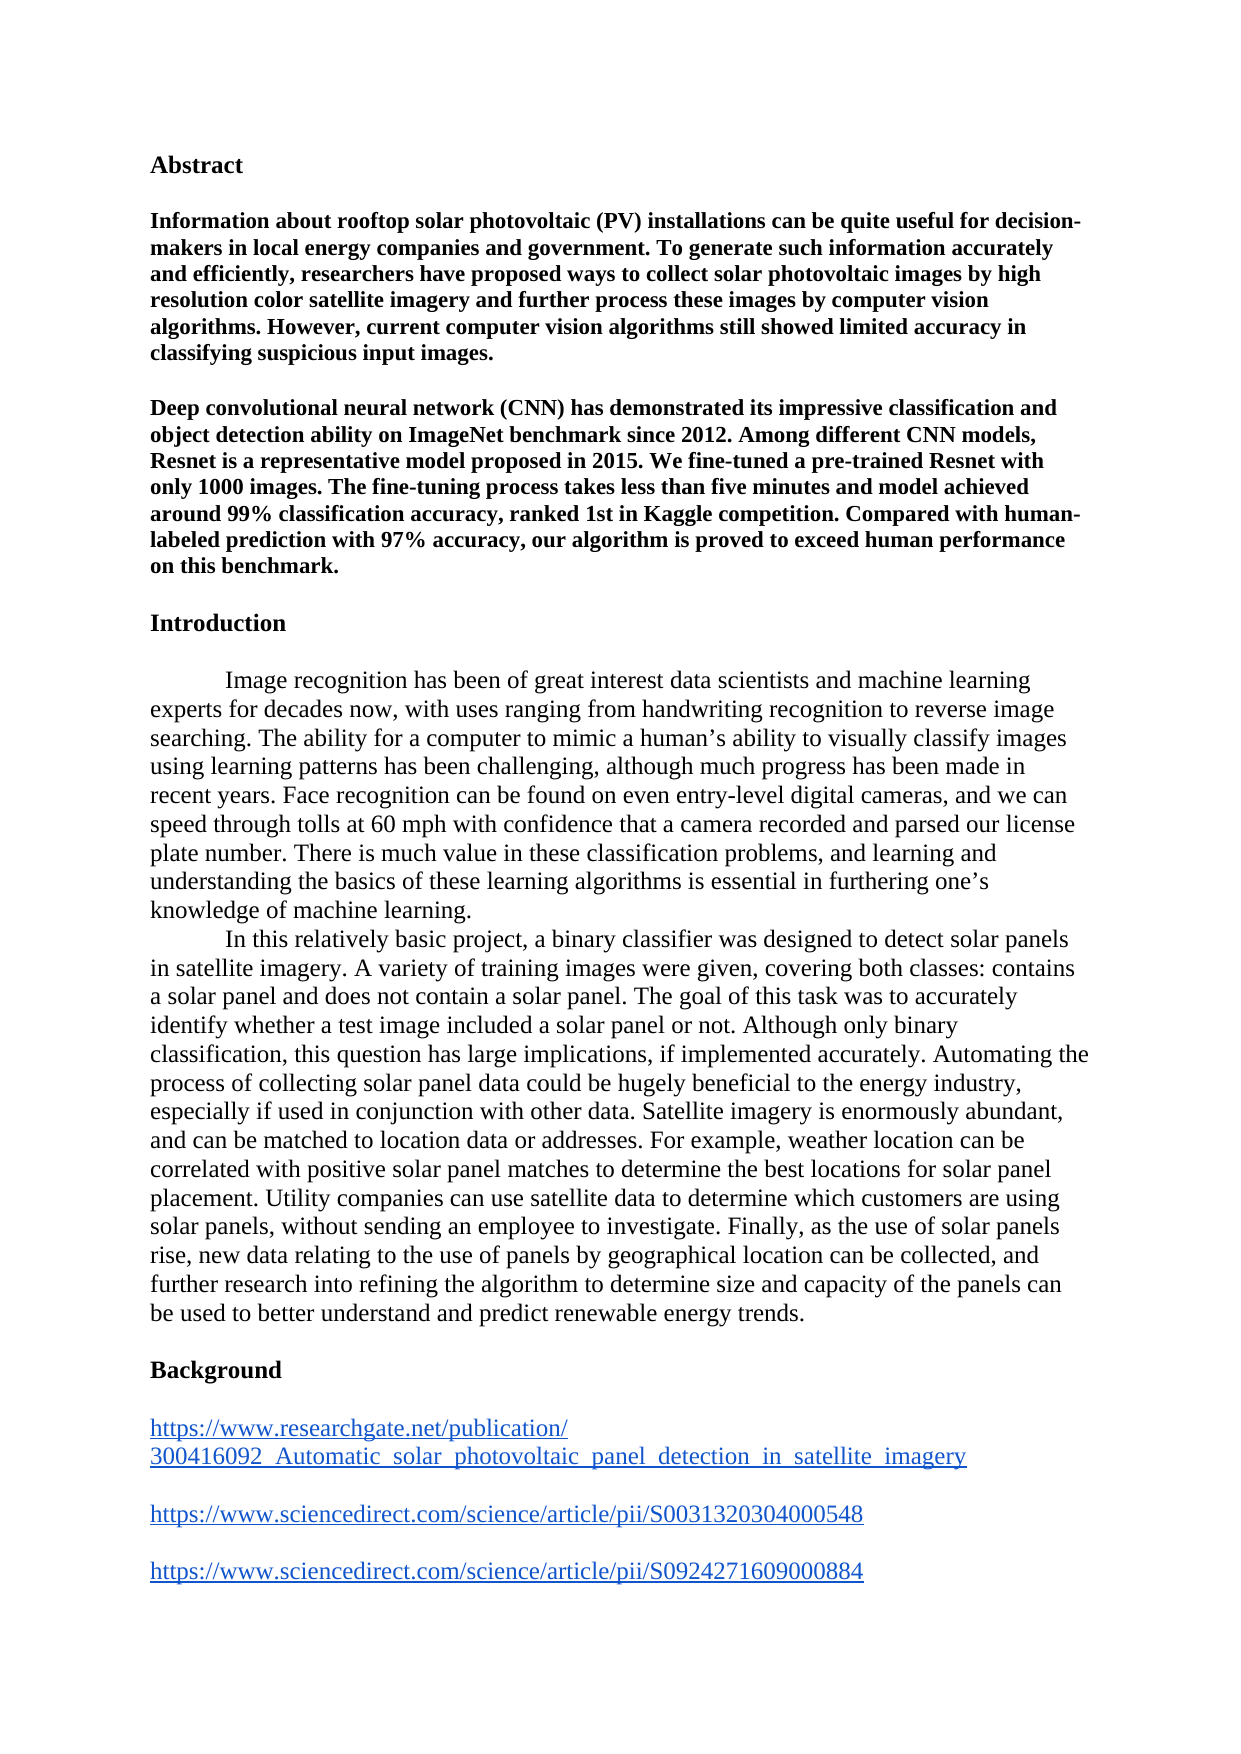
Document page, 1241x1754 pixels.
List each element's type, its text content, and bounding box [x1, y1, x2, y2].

text https://www.sciencedirect.com/science/article/pii/S0924271609000884 [150, 1556, 1090, 1585]
text Image recognition has been of great interest data scientists and machine learning experts for decades now, with uses ranging from handwriting recognition to reverse image searching. The ability for a computer to mimic a human’s ability to visually classify images using learning patterns has been challenging, although much progress has been made in recent years. Face recognition can be found on even entry-level digital cameras, and we can speed through tolls at 60 mph with confidence that a camera recorded and parsed our license plate number. There is much value in these classification problems, and learning and understanding the basics of these learning algorithms is essential in furthering one’s knowledge of machine learning. [150, 665, 1090, 924]
text In this relatively basic project, a binary classifier was designed to detect solar panels in satellite imagery. A variety of training images were given, covering both classes: contains a solar panel and does not contain a solar panel. The goal of this task was to accurately identify whether a test image included a solar panel or not. Although only binary classification, this question has large implications, if implemented accurately. Automating the process of collecting solar panel data could be hugely beneficial to the energy industry, especially if used in conjunction with other data. Satellite imagery is enormously abundant, and can be matched to location data or addresses. For example, weather location can be correlated with positive solar panel matches to determine the best locations for solar panel placement. Utility companies can use satellite data to determine which customers are using solar panels, without sending an employee to investigate. Finally, as the use of solar panels rise, new data relating to the use of panels by geographical location can be collected, and further research into refining the algorithm to determine size and capacity of the panels can be used to better understand and predict renewable energy trends. [150, 924, 1090, 1326]
text Background [150, 1355, 1090, 1384]
text Deep convolutional neural network (CNN) has demonstrated its impressive classification and object detection ability on ImageNet benchmark since 2012. Among different CNN models, Resnet is a representative model proposed in 2015. We fine-tuned a pre-trained Resnet with only 1000 images. The fine-tuning process takes less than five minutes and model achieved around 99% classification accuracy, ranked 1st in Kaggle competition. Compared with human-labeled prediction with 97% accuracy, our algorithm is proved to exceed human performance on this benchmark. [150, 394, 1090, 579]
text Abstract [150, 150, 1090, 179]
text Information about rooftop solar photovoltaic (PV) installations can be quite useful for decision-makers in local energy companies and government. To generate such information accurately and efficiently, researchers have proposed ways to collect solar photovoltaic images by high resolution color satellite imagery and further process these images by computer vision algorithms. However, current computer vision algorithms still showed limited accuracy in classifying suspicious input images. [150, 207, 1090, 366]
text Introduction [150, 608, 1090, 636]
text https://www.sciencedirect.com/science/article/pii/S0031320304000548 [150, 1499, 1090, 1528]
text https://www.researchgate.net/publication/300416092_Automatic_solar_photovoltaic_panel_detection_in_satellite_imagery [150, 1413, 1090, 1470]
